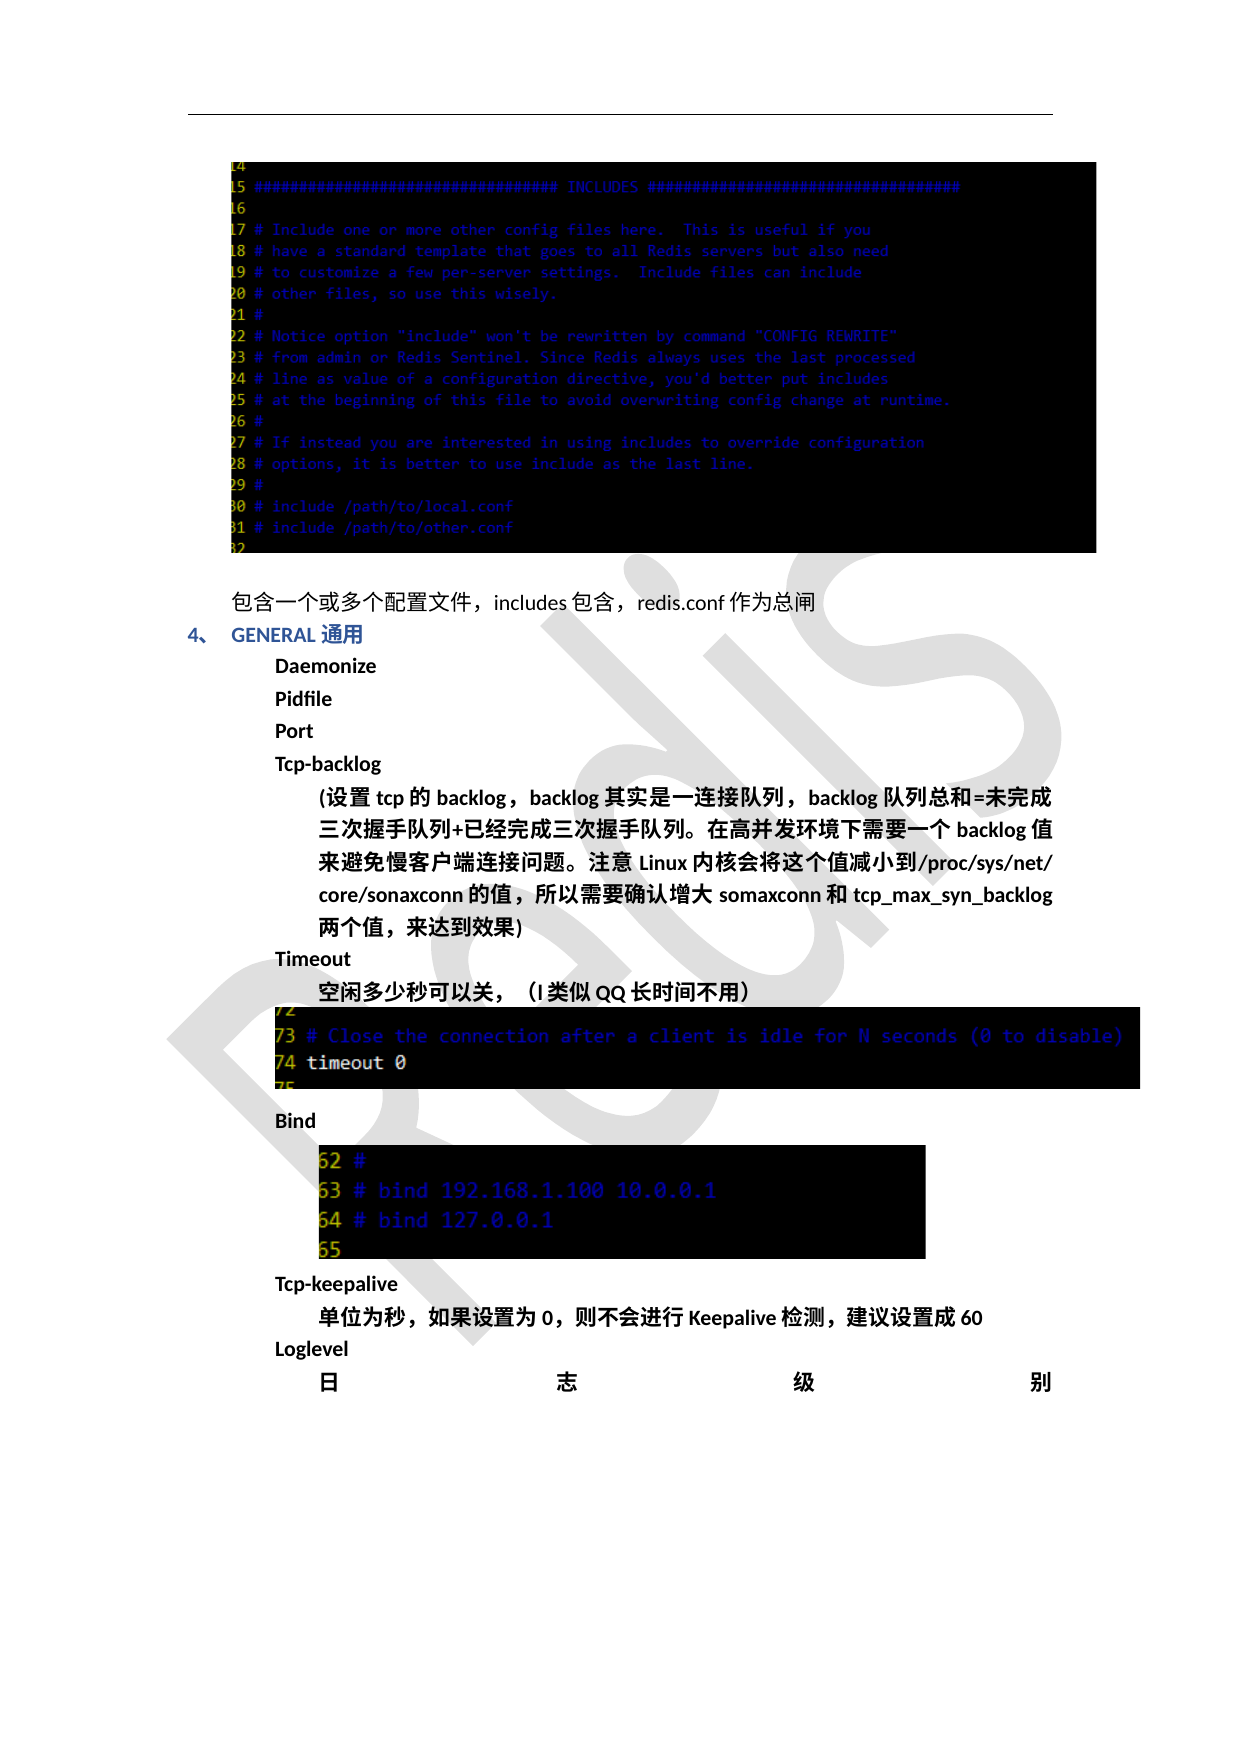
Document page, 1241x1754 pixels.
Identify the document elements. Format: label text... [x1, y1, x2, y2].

text Timeout [275, 942, 1053, 974]
picture [275, 1007, 1141, 1089]
text Daemonize [275, 649, 1053, 682]
text Bind [275, 1104, 1053, 1137]
picture [231, 162, 1097, 553]
text Port [275, 714, 1053, 747]
text Tcp-keepalive [275, 1267, 1053, 1299]
picture [318, 1145, 926, 1259]
text Tcp-backlog [275, 747, 1053, 779]
text Loglevel [275, 1332, 1053, 1364]
text 单位为秒，如果设置为0，则不会进行Keepalive检测，建议设置成60 [275, 1299, 1053, 1332]
text 日志级别从上倒下级别增高 [275, 1364, 1053, 1397]
list 包含一个或多个配置文件，includes包含，redis.conf作为总闸 [231, 584, 1053, 617]
list GENERAL 通用 [187, 617, 1053, 649]
text Pidfile [275, 682, 1053, 714]
text (设置tcp的backlog，backlog其实是一连接队列，backlog队列总和=未完成三次握手队列+已经完成三次握手队列。在高并发环境下需要一个backlog值来避免慢客户端连接问题。注意Linux内核会将这个值减小到/proc/sys/net/core/sonaxconn的值，所以需要确认增大somaxconn和tcp_max_syn_backlog两个值，来达到效果) [319, 779, 1053, 942]
text 空闲多少秒可以关，（l类似QQ 长时间不用） [275, 974, 1053, 1007]
